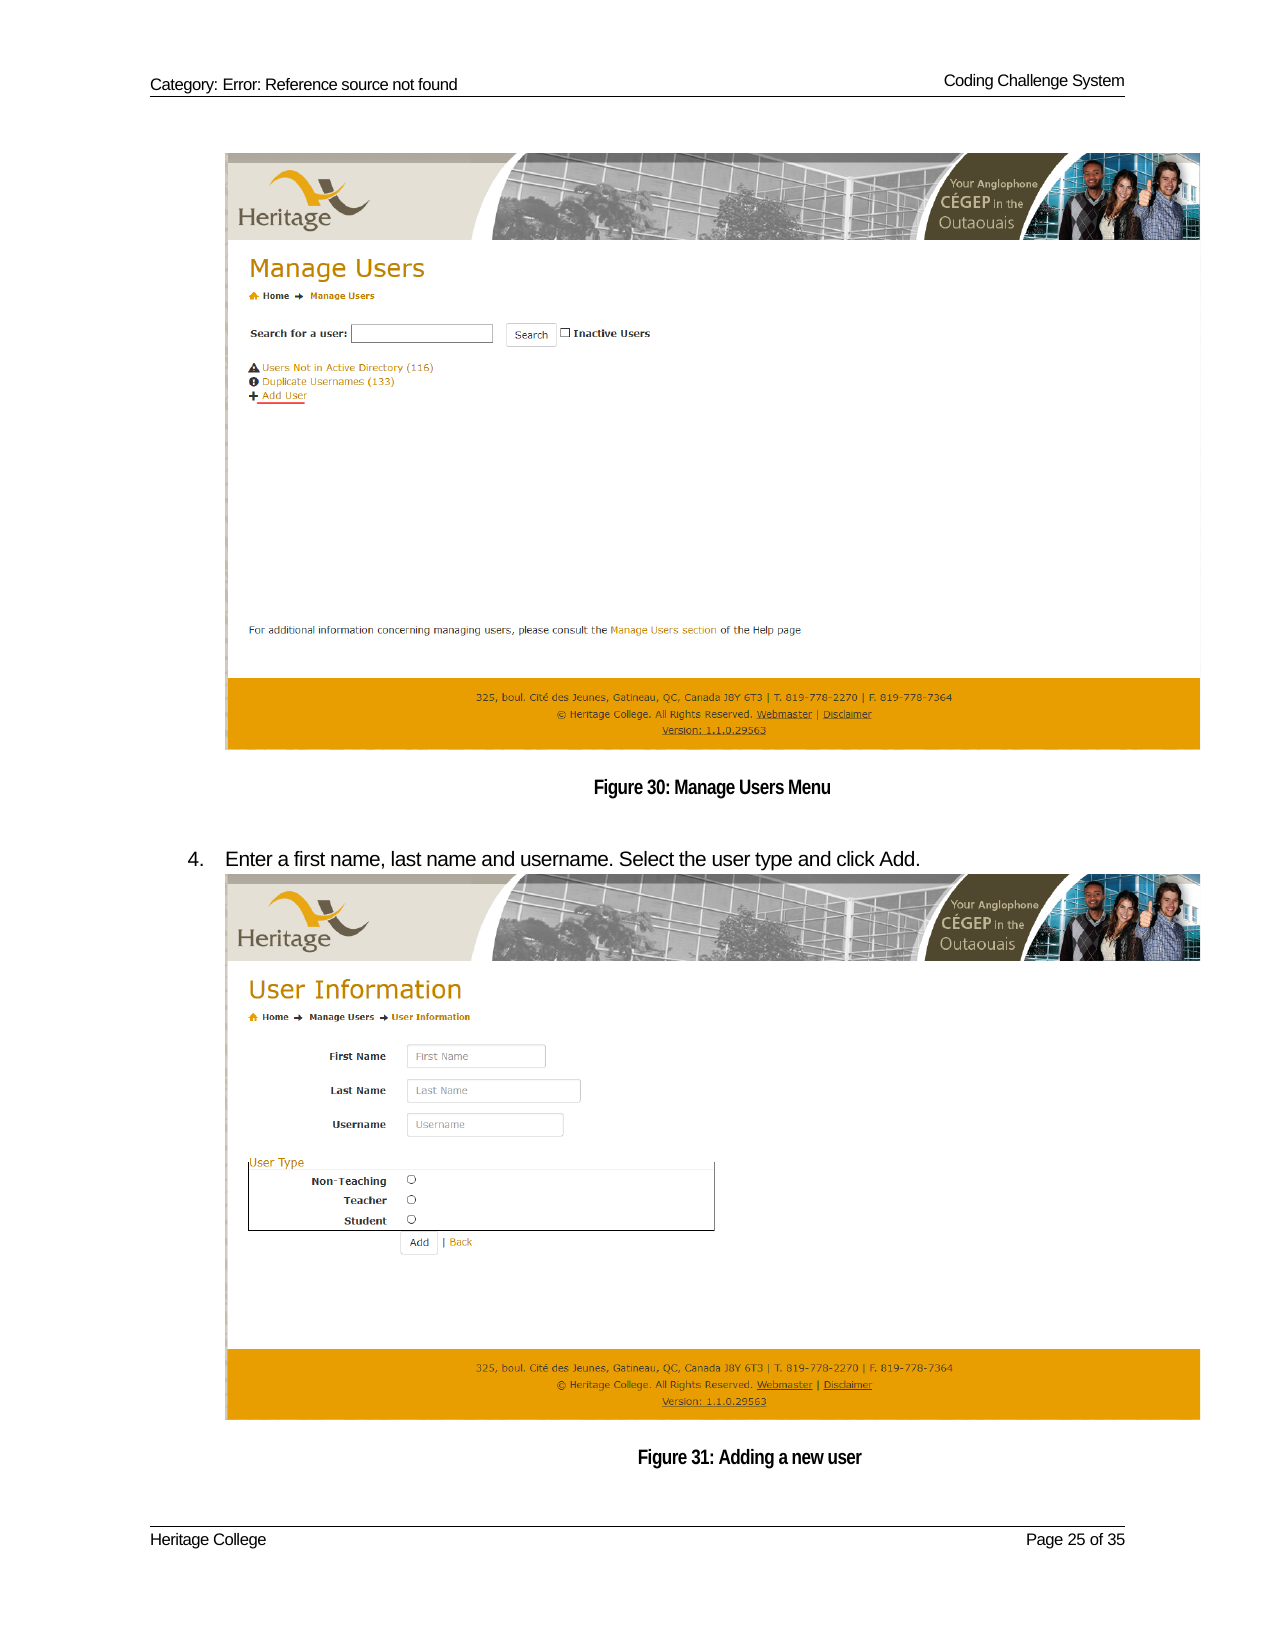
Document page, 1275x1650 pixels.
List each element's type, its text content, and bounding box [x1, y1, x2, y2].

picture [225, 872, 1200, 1420]
text Figure 31: Adding a new user [322, 1444, 1125, 1469]
picture [225, 150, 1200, 750]
text Figure 30: Manage Users Menu [247, 774, 1125, 799]
list Enter a first name, last name and username. Select the user type and click Add. [187, 847, 1125, 871]
